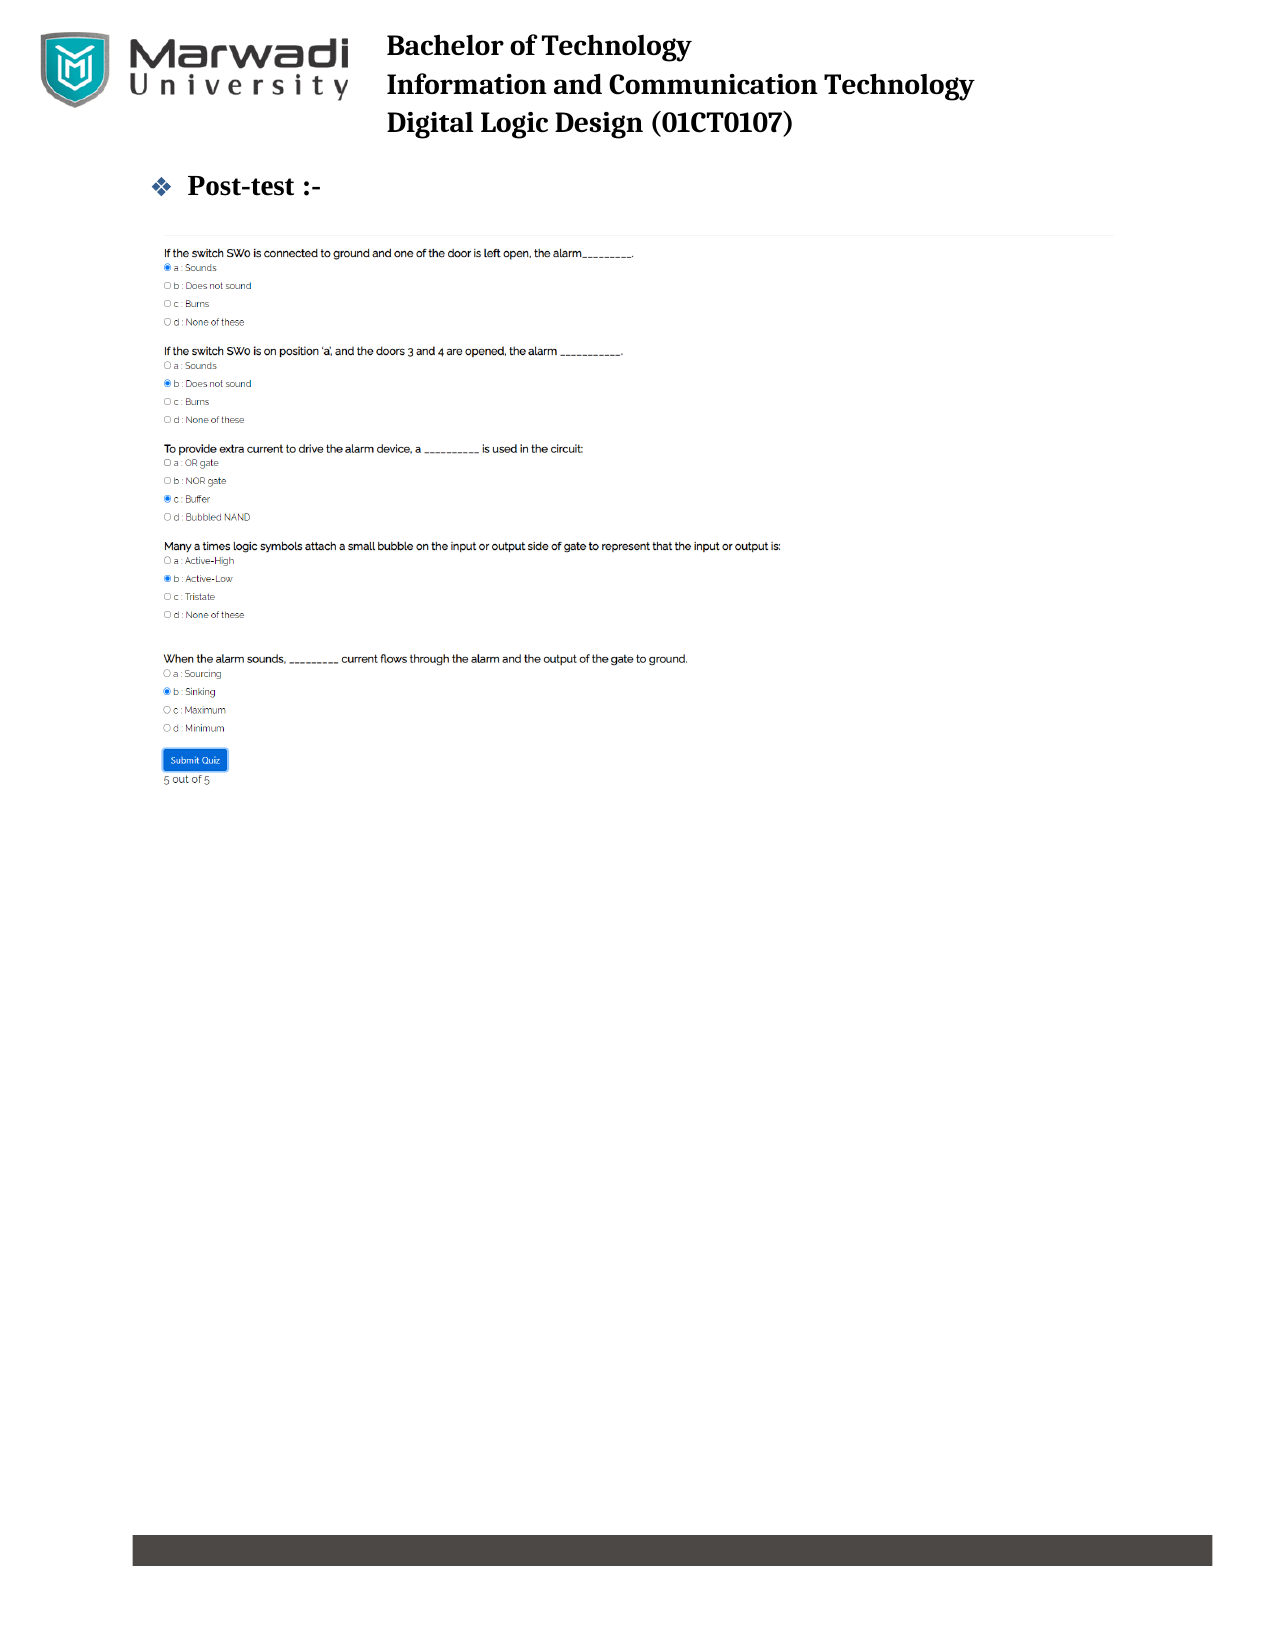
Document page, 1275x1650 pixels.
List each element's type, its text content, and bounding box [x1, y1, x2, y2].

picture [150, 640, 1122, 794]
picture [150, 234, 1122, 628]
list Post-test :- [150, 168, 1125, 202]
picture [132, 1535, 1213, 1566]
picture [21, 12, 367, 127]
